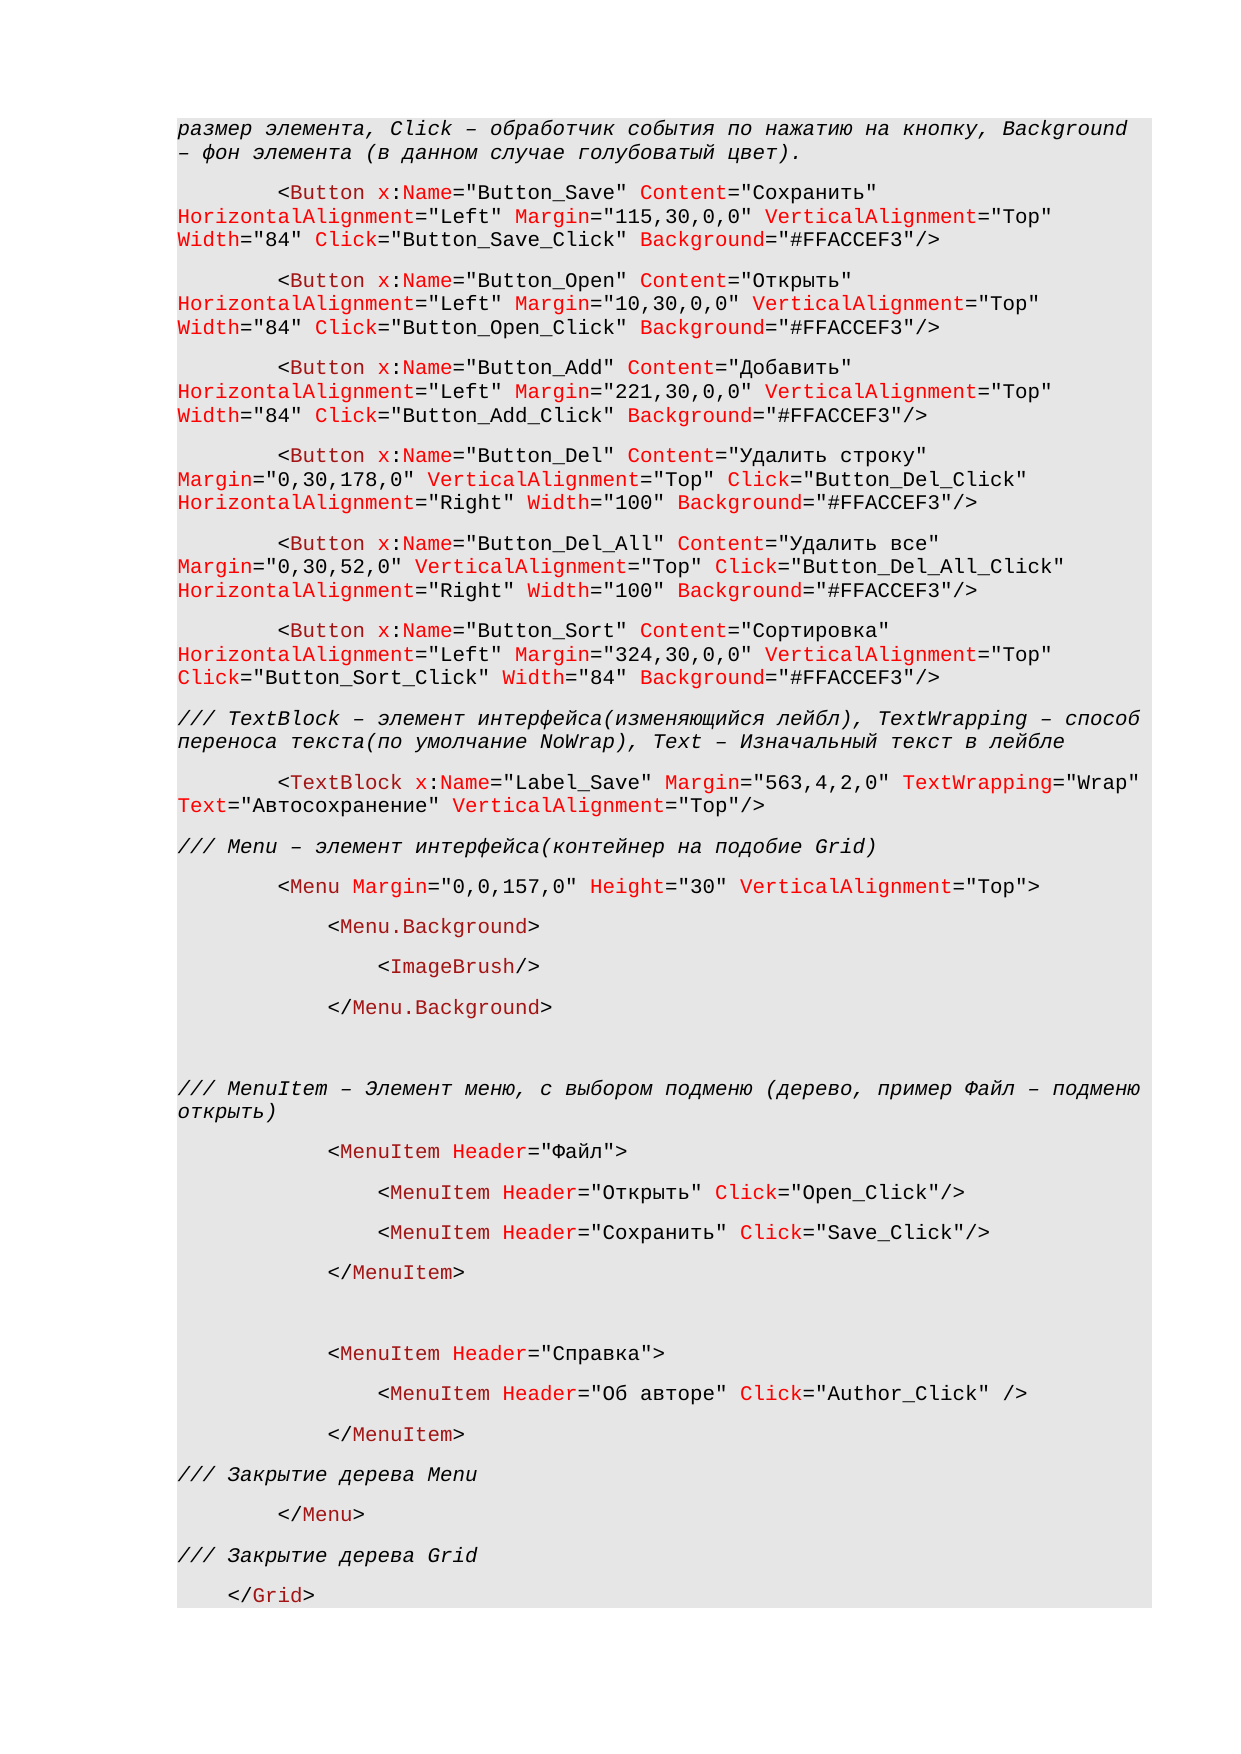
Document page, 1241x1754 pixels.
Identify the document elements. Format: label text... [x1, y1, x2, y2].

text <Button x:Name="Button_Save" Content="Сохранить" HorizontalAlignment="Left" Margin="115,30,0,0" VerticalAlignment="Top" Width="84" Click="Button_Save_Click" Background="#FFACCEF3"/> [177, 182, 1152, 253]
text <TextBlock x:Name="Label_Save" Margin="563,4,2,0" TextWrapping="Wrap" Text="Автосохранение" VerticalAlignment="Top"/> [177, 772, 1152, 819]
text <MenuItem Header="Файл"> [177, 1141, 1152, 1165]
text </Menu> [177, 1504, 1152, 1528]
text <Button x:Name="Button_Add" Content="Добавить" HorizontalAlignment="Left" Margin="221,30,0,0" VerticalAlignment="Top" Width="84" Click="Button_Add_Click" Background="#FFACCEF3"/> [177, 357, 1152, 428]
text /// Menu – элемент интерфейса(контейнер на подобие Grid) [177, 836, 1152, 859]
text <Button x:Name="Button_Open" Content="Открыть" HorizontalAlignment="Left" Margin="10,30,0,0" VerticalAlignment="Top" Width="84" Click="Button_Open_Click" Background="#FFACCEF3"/> [177, 270, 1152, 341]
text <Button x:Name="Button_Del" Content="Удалить строку" Margin="0,30,178,0" VerticalAlignment="Top" Click="Button_Del_Click" HorizontalAlignment="Right" Width="100" Background="#FFACCEF3"/> [177, 445, 1152, 516]
text <MenuItem Header="Об авторе" Click="Author_Click" /> [177, 1383, 1152, 1407]
text <Button x:Name="Button_Sort" Content="Сортировка" HorizontalAlignment="Left" Margin="324,30,0,0" VerticalAlignment="Top" Click="Button_Sort_Click" Width="84" Background="#FFACCEF3"/> [177, 620, 1152, 691]
text <MenuItem Header="Справка"> [177, 1343, 1152, 1367]
text <MenuItem Header="Открыть" Click="Open_Click"/> [177, 1182, 1152, 1205]
text /// Закрытие дерева Grid [177, 1544, 1152, 1568]
text </MenuItem> [177, 1262, 1152, 1286]
text <Menu Margin="0,0,157,0" Height="30" VerticalAlignment="Top"> [177, 876, 1152, 899]
text /// MenuItem – Элемент меню, с выбором подменю (дерево, пример Файл – подменю открыть) [177, 1077, 1152, 1125]
text <ImageBrush/> [177, 957, 1152, 980]
text /// TextBlock – элемент интерфейса(изменяющийся лейбл), TextWrapping – способ переноса текста(по умолчание NoWrap), Text – Изначальный текст в лейбле [177, 708, 1152, 755]
text </MenuItem> [177, 1424, 1152, 1447]
text <MenuItem Header="Сохранить" Click="Save_Click"/> [177, 1222, 1152, 1246]
text </Menu.Background> [177, 997, 1152, 1021]
text /// Закрытие дерева Menu [177, 1464, 1152, 1488]
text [177, 118, 1152, 165]
text <Button x:Name="Button_Del_All" Content="Удалить все" Margin="0,30,52,0" VerticalAlignment="Top" Click="Button_Del_All_Click" HorizontalAlignment="Right" Width="100" Background="#FFACCEF3"/> [177, 532, 1152, 603]
text </Grid> [177, 1585, 1152, 1608]
text <Menu.Background> [177, 916, 1152, 940]
